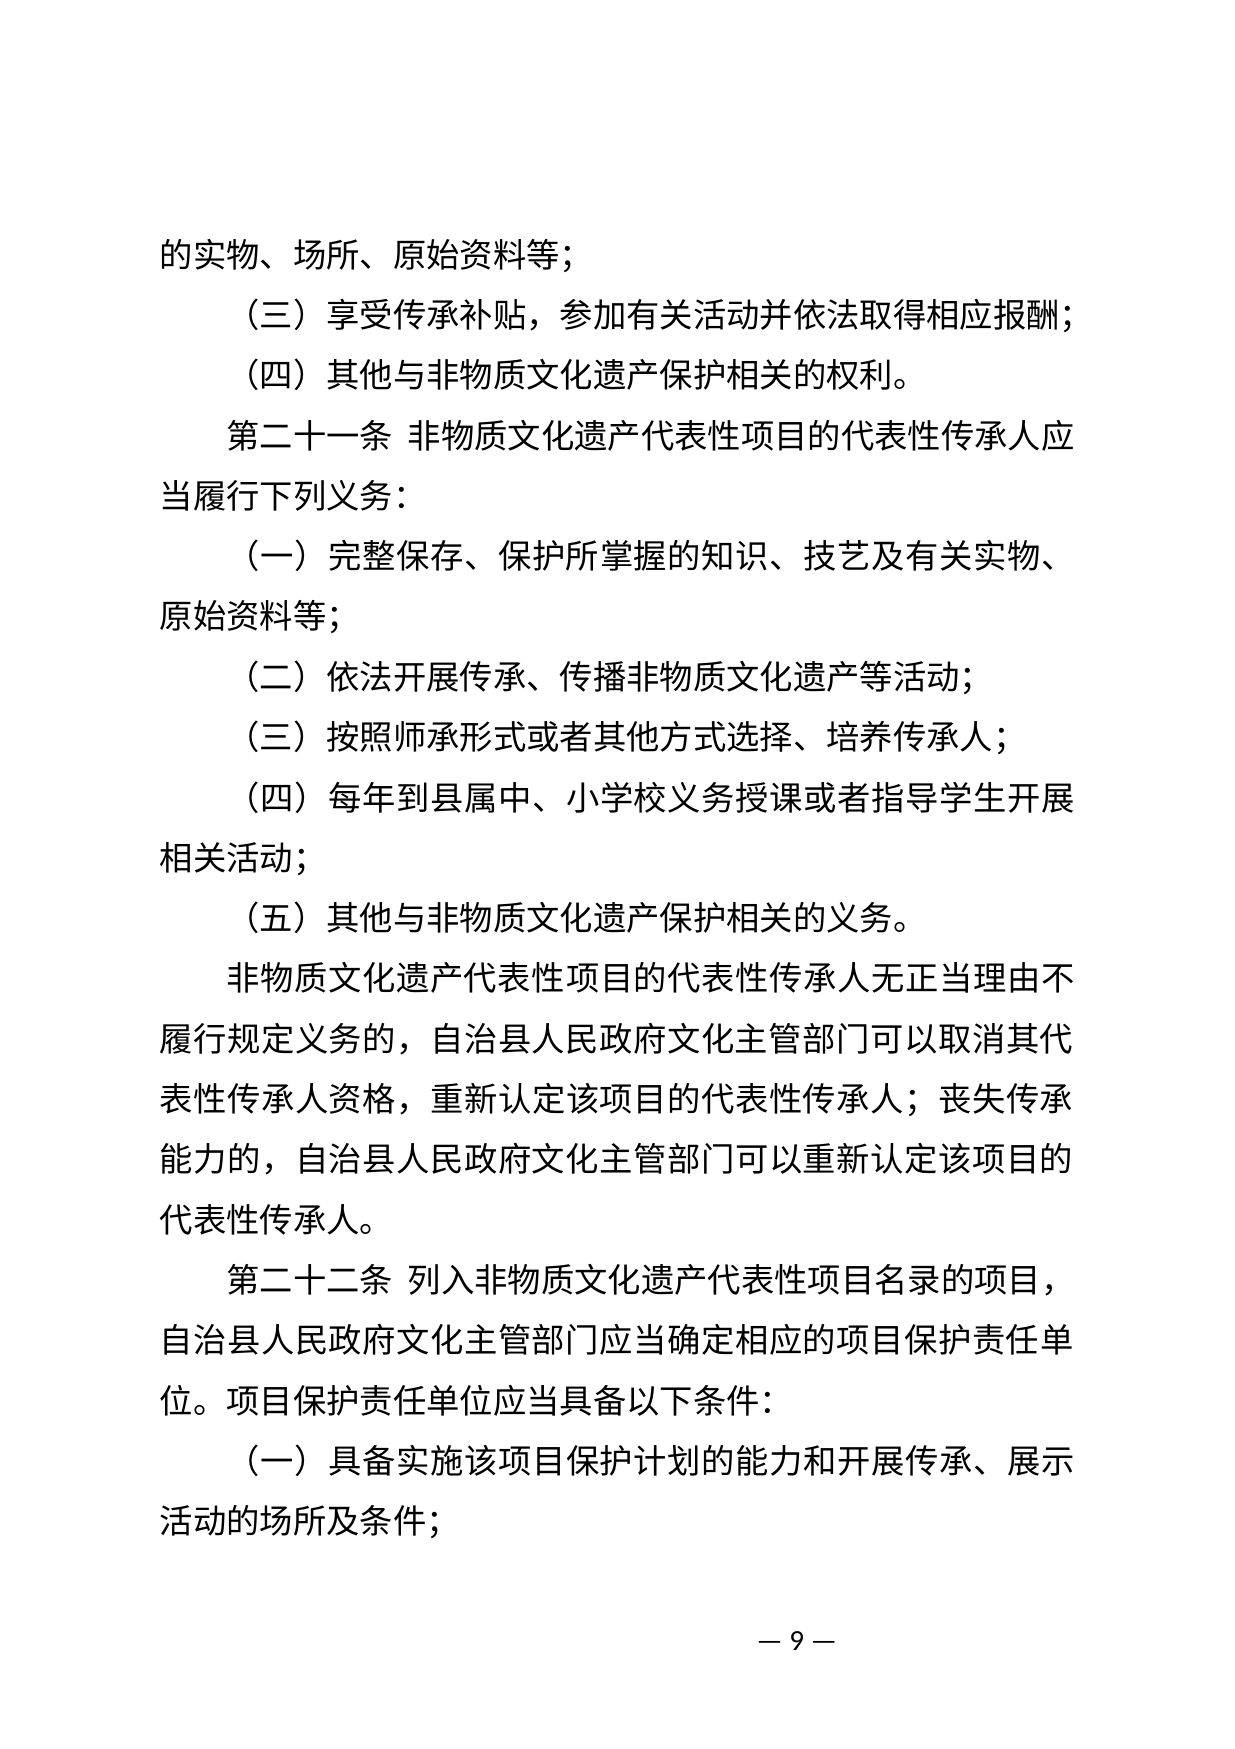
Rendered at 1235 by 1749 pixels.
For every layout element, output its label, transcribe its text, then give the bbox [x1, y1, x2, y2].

text 非物质文化遗产代表性项目的代表性传承人无正当理由不履行规定义务的，自治县人民政府文化主管部门可以取消其代表性传承人资格，重新认定该项目的代表性传承人；丧失传承能力的，自治县人民政府文化主管部门可以重新认定该项目的代表性传承人。 [159, 946, 1075, 1248]
text （三）享受传承补贴，参加有关活动并依法取得相应报酬； [159, 283, 1075, 343]
text （四）其他与非物质文化遗产保护相关的权利。 [159, 343, 1075, 403]
text （一）具备实施该项目保护计划的能力和开展传承、展示活动的场所及条件； [159, 1429, 1075, 1549]
text 第二十二条 列入非物质文化遗产代表性项目名录的项目，自治县人民政府文化主管部门应当确定相应的项目保护责任单位。项目保护责任单位应当具备以下条件： [159, 1248, 1075, 1429]
text （三）按照师承形式或者其他方式选择、培养传承人； [159, 705, 1075, 765]
text （五）其他与非物质文化遗产保护相关的义务。 [159, 886, 1075, 946]
text （四）每年到县属中、小学校义务授课或者指导学生开展相关活动； [159, 765, 1075, 886]
text 第二十一条 非物质文化遗产代表性项目的代表性传承人应当履行下列义务： [159, 403, 1075, 524]
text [159, 222, 1075, 283]
text （二）依法开展传承、传播非物质文化遗产等活动； [159, 644, 1075, 705]
text （一）完整保存、保护所掌握的知识、技艺及有关实物、原始资料等； [159, 524, 1075, 644]
